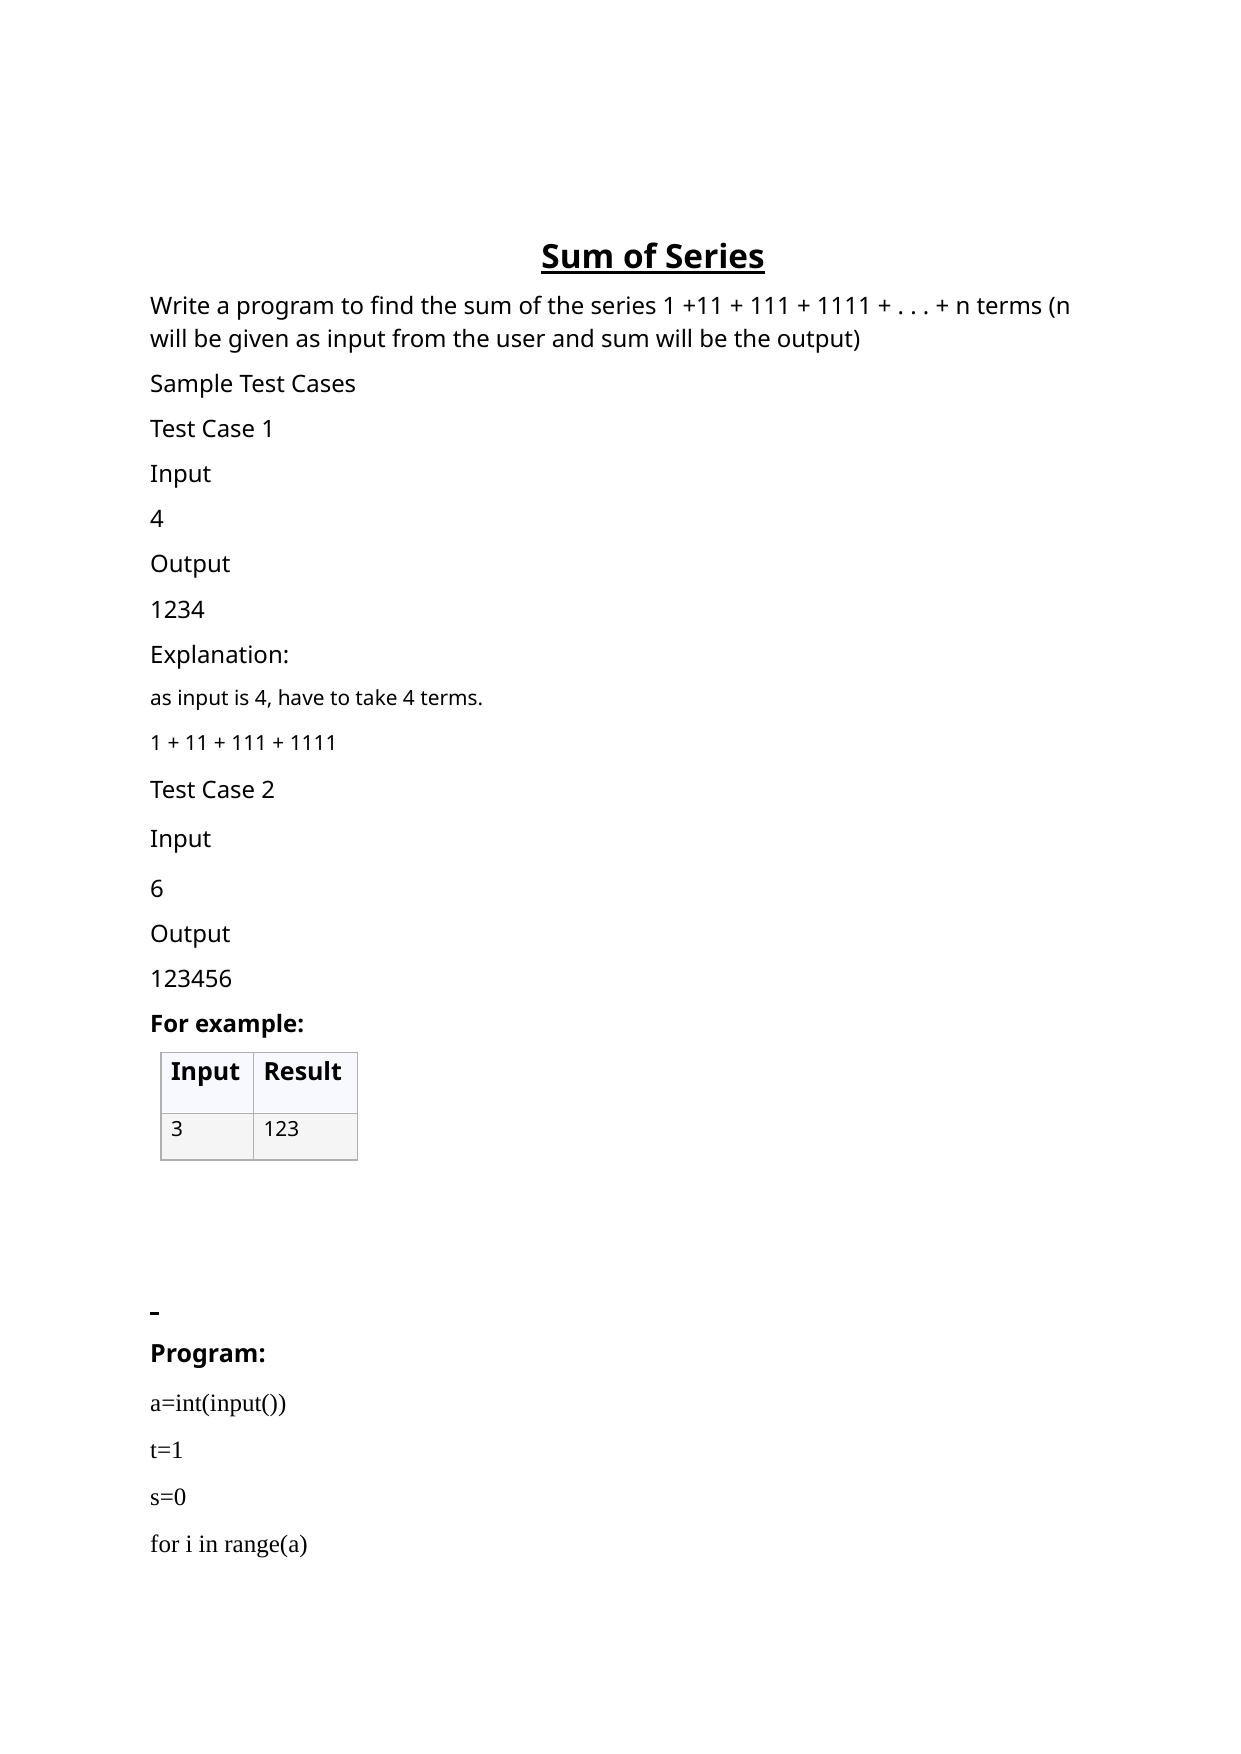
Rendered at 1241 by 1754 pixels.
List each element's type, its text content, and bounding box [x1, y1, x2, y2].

text s=0 [150, 1482, 1090, 1511]
text 123456 [150, 962, 1090, 994]
text Sum of Series [216, 233, 1090, 279]
text 4 [150, 502, 1090, 535]
text a=int(input()) [150, 1388, 1090, 1417]
table_header Input [162, 1053, 253, 1112]
text for i in range(a) [150, 1529, 1090, 1558]
text t=1 [150, 1435, 1090, 1464]
text as input is 4, have to take 4 terms. [150, 683, 1090, 711]
text Program: [150, 1335, 1090, 1369]
text For example: [150, 1007, 1090, 1039]
text Output [150, 916, 1090, 949]
text 6 [150, 871, 1090, 904]
text 1 + 11 + 111 + 1111 [150, 728, 1090, 756]
table_cell 3 [162, 1114, 253, 1159]
text 1234 [150, 592, 1090, 625]
text Output [150, 547, 1090, 580]
text Test Case 2 [150, 773, 1090, 805]
table_header Result [254, 1053, 357, 1112]
text Write a program to find the sum of the series 1 +11 + 111 + 1111 + . . . + n terms (n will be given as input from the user and sum will be the output) [150, 289, 1090, 354]
table_cell 123 [254, 1114, 357, 1159]
text Explanation: [150, 637, 1090, 670]
text Test Case 1 [150, 412, 1090, 444]
text Sample Test Cases [150, 367, 1090, 399]
text Input [150, 822, 1090, 855]
text Input [150, 457, 1090, 490]
